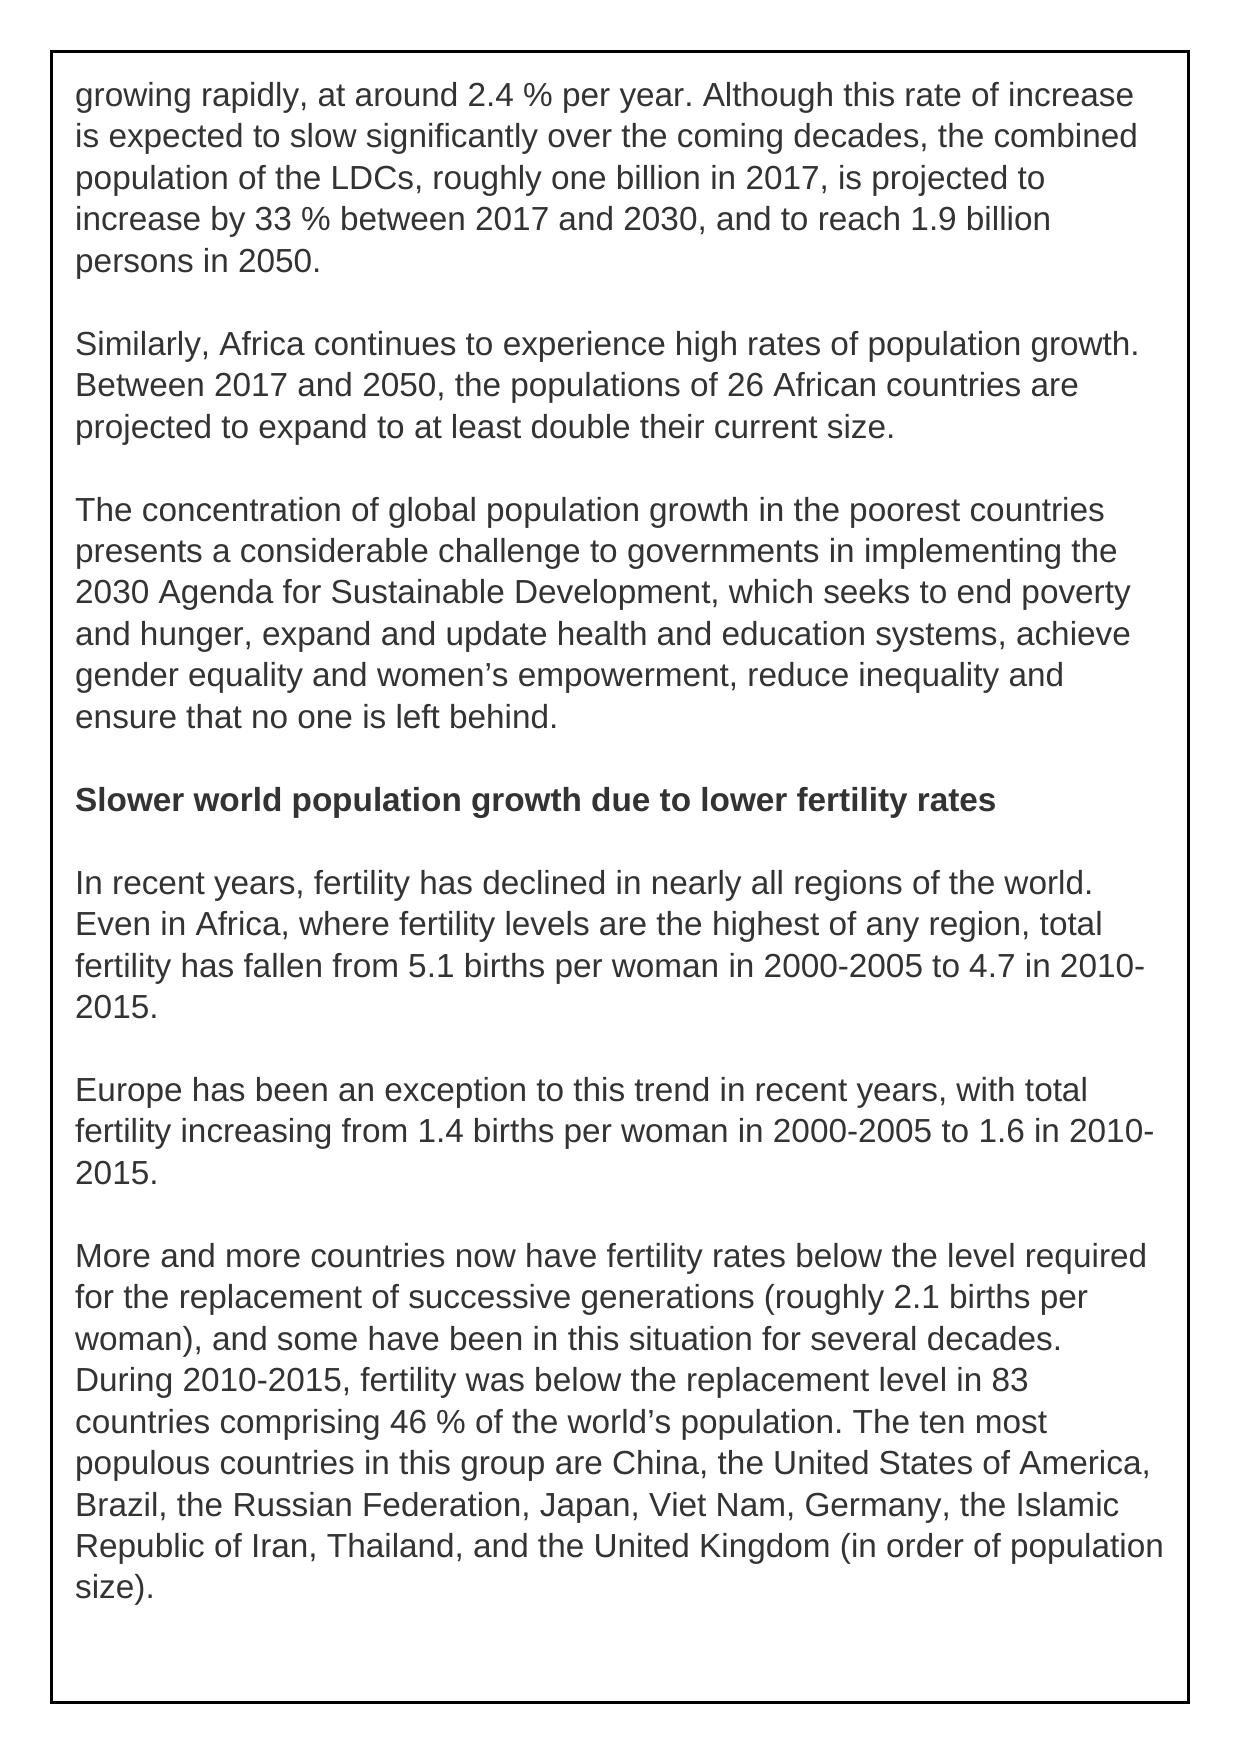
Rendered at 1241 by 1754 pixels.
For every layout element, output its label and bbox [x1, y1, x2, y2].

text [75, 75, 1165, 1647]
